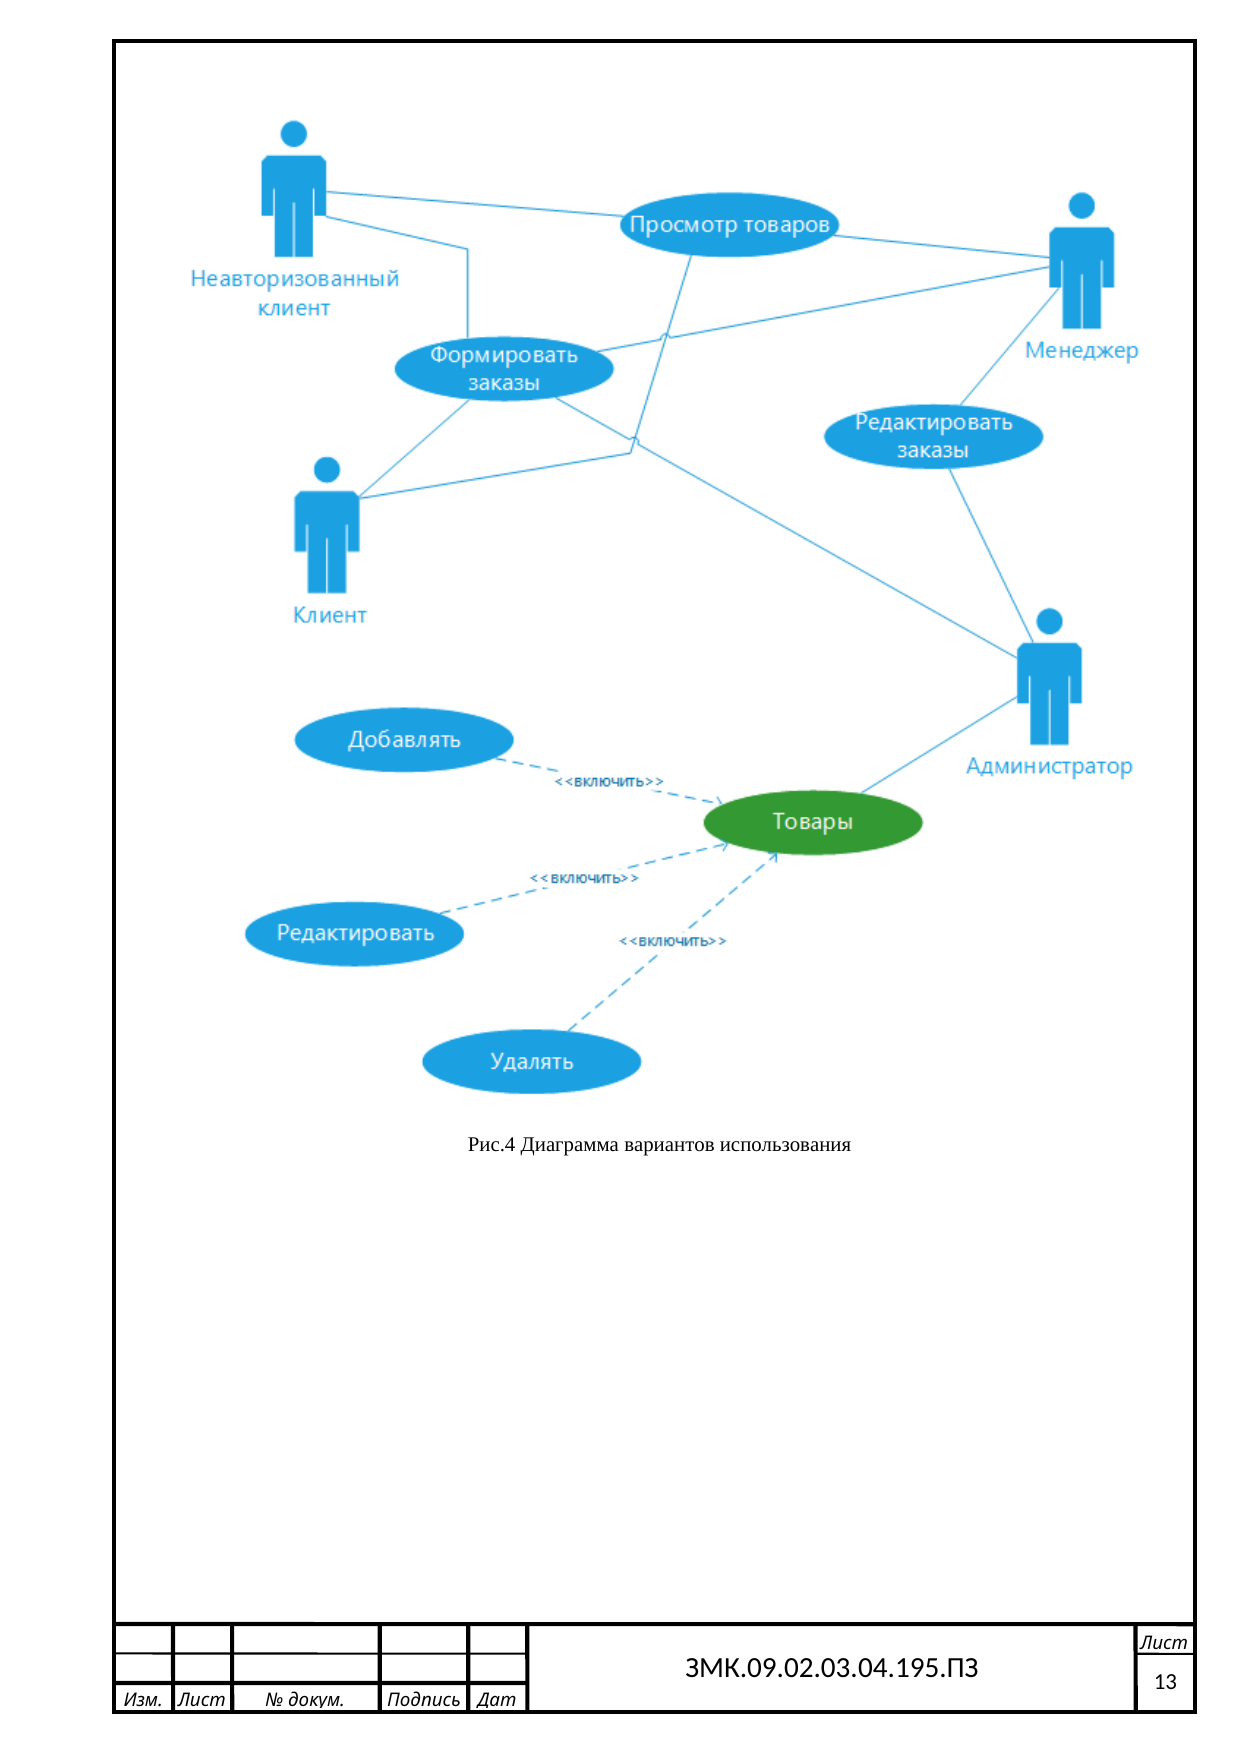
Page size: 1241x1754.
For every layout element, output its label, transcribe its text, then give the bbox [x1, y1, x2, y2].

picture [177, 118, 1152, 1097]
text Рис.4 Диаграмма вариантов использования [177, 1132, 1142, 1156]
